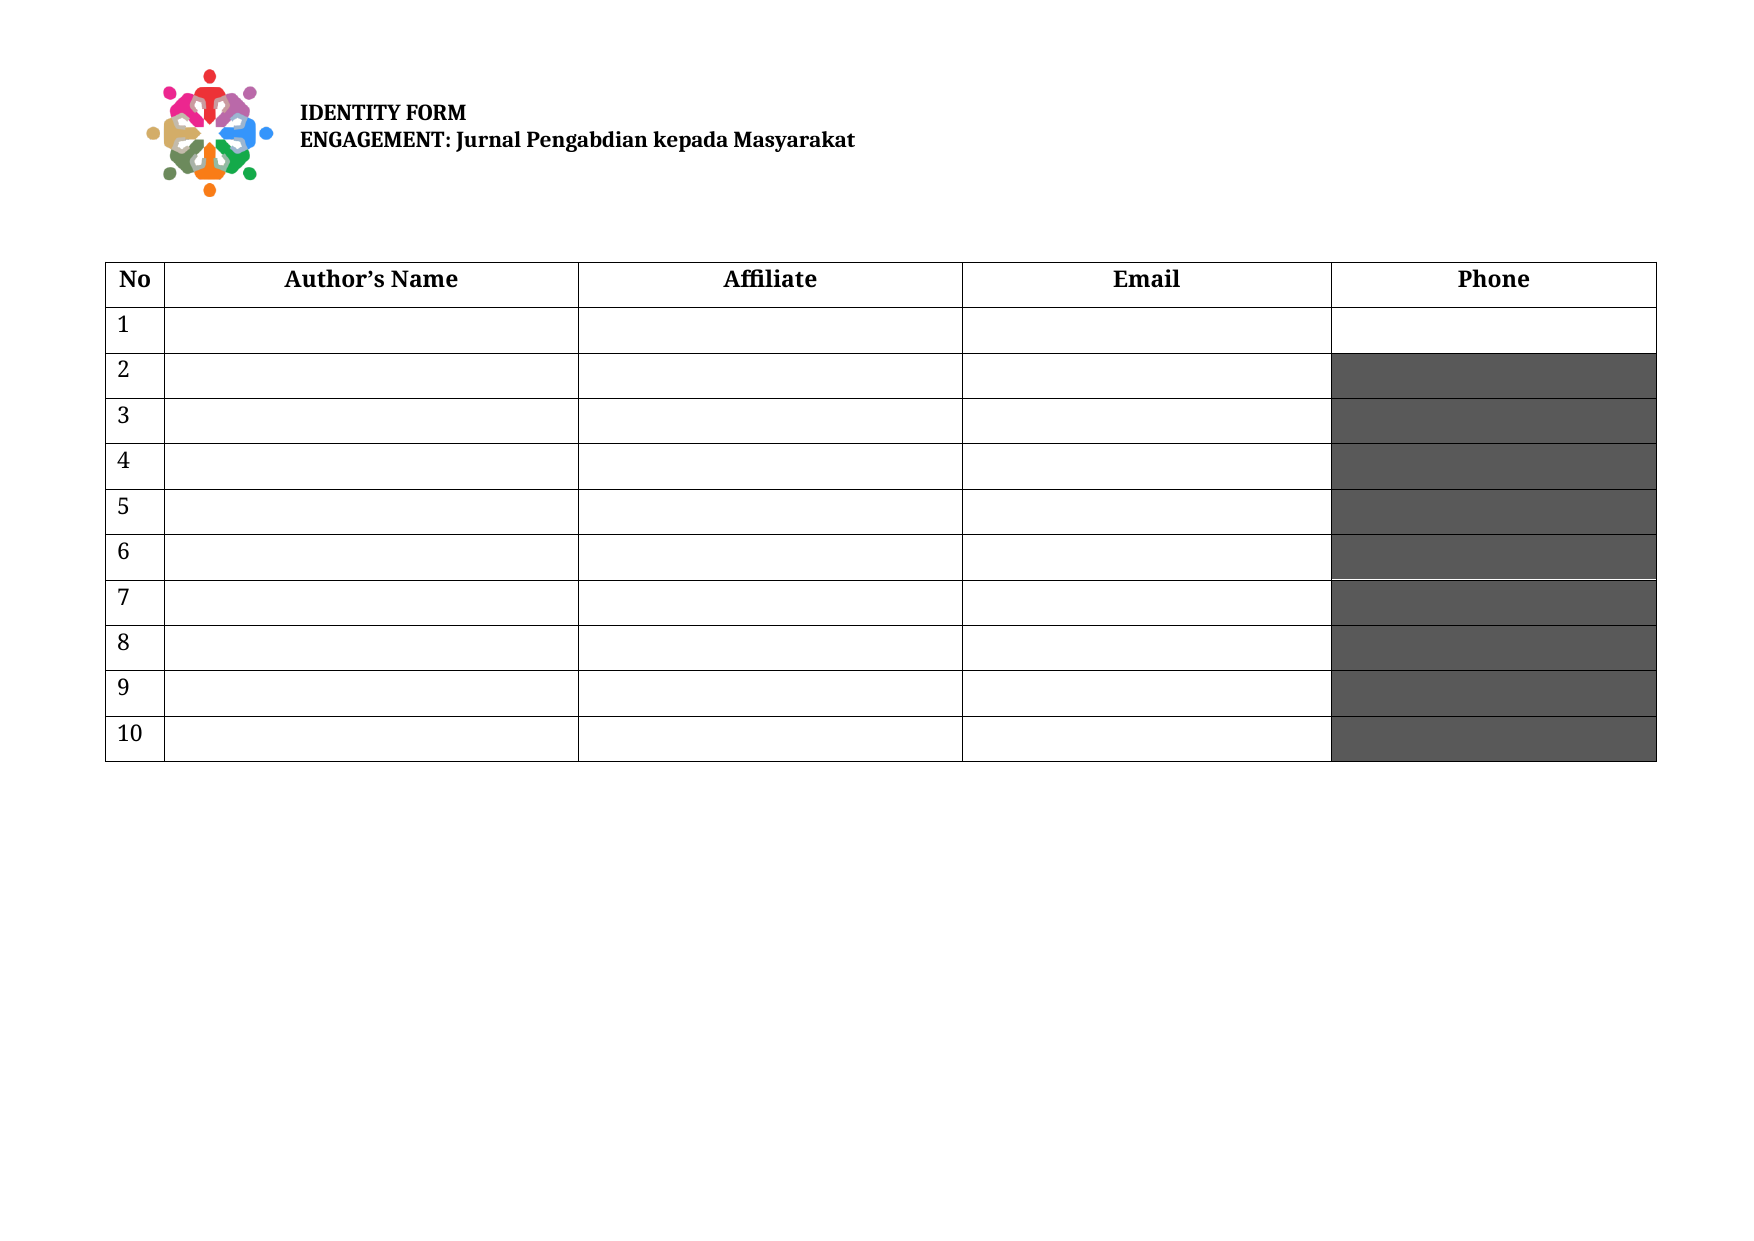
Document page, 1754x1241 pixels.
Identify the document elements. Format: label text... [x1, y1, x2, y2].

table_cell [963, 308, 1331, 352]
table_cell 10 [106, 717, 164, 761]
table_cell [1332, 444, 1656, 489]
table_cell 7 [106, 581, 164, 625]
table_cell [963, 717, 1331, 761]
table_cell [165, 717, 578, 761]
table_header Author’s Name [165, 263, 578, 307]
table_cell [579, 354, 962, 398]
table_cell 1 [106, 308, 164, 352]
table_header Affiliate [579, 263, 962, 307]
table_cell [1332, 671, 1656, 716]
table_cell [165, 308, 578, 352]
table_cell [1332, 626, 1656, 670]
table_cell 6 [106, 535, 164, 579]
table_cell [579, 671, 962, 716]
table_cell [963, 399, 1331, 443]
table_cell [165, 444, 578, 489]
table_cell [963, 354, 1331, 398]
table_cell [165, 399, 578, 443]
table_header Email [963, 263, 1331, 307]
table_cell [579, 626, 962, 670]
table_cell 3 [106, 399, 164, 443]
table_header Phone [1332, 263, 1656, 307]
table_cell [579, 444, 962, 489]
table_cell [1332, 581, 1656, 625]
table_cell [579, 308, 962, 352]
table_cell [963, 626, 1331, 670]
table_cell [165, 671, 578, 716]
table_cell [963, 444, 1331, 489]
table_cell [165, 490, 578, 534]
table_cell 8 [106, 626, 164, 670]
table_cell [165, 626, 578, 670]
table_cell [579, 399, 962, 443]
table_cell [1332, 399, 1656, 443]
table_cell [579, 717, 962, 761]
table_cell [1332, 535, 1656, 579]
picture [146, 69, 281, 197]
table_cell [165, 581, 578, 625]
table_cell [165, 535, 578, 579]
table_cell [1332, 490, 1656, 534]
table_cell [165, 354, 578, 398]
table_cell 9 [106, 671, 164, 716]
table_cell [963, 581, 1331, 625]
table_cell [1332, 717, 1656, 761]
table_cell [1332, 308, 1656, 352]
table_header No [106, 263, 164, 307]
table_cell [579, 581, 962, 625]
table_cell [579, 490, 962, 534]
table_cell [1332, 354, 1656, 398]
table_cell 4 [106, 444, 164, 489]
table_cell [963, 490, 1331, 534]
table_cell 5 [106, 490, 164, 534]
table_cell [579, 535, 962, 579]
table_cell 2 [106, 354, 164, 398]
table_cell [963, 535, 1331, 579]
table_cell [963, 671, 1331, 716]
